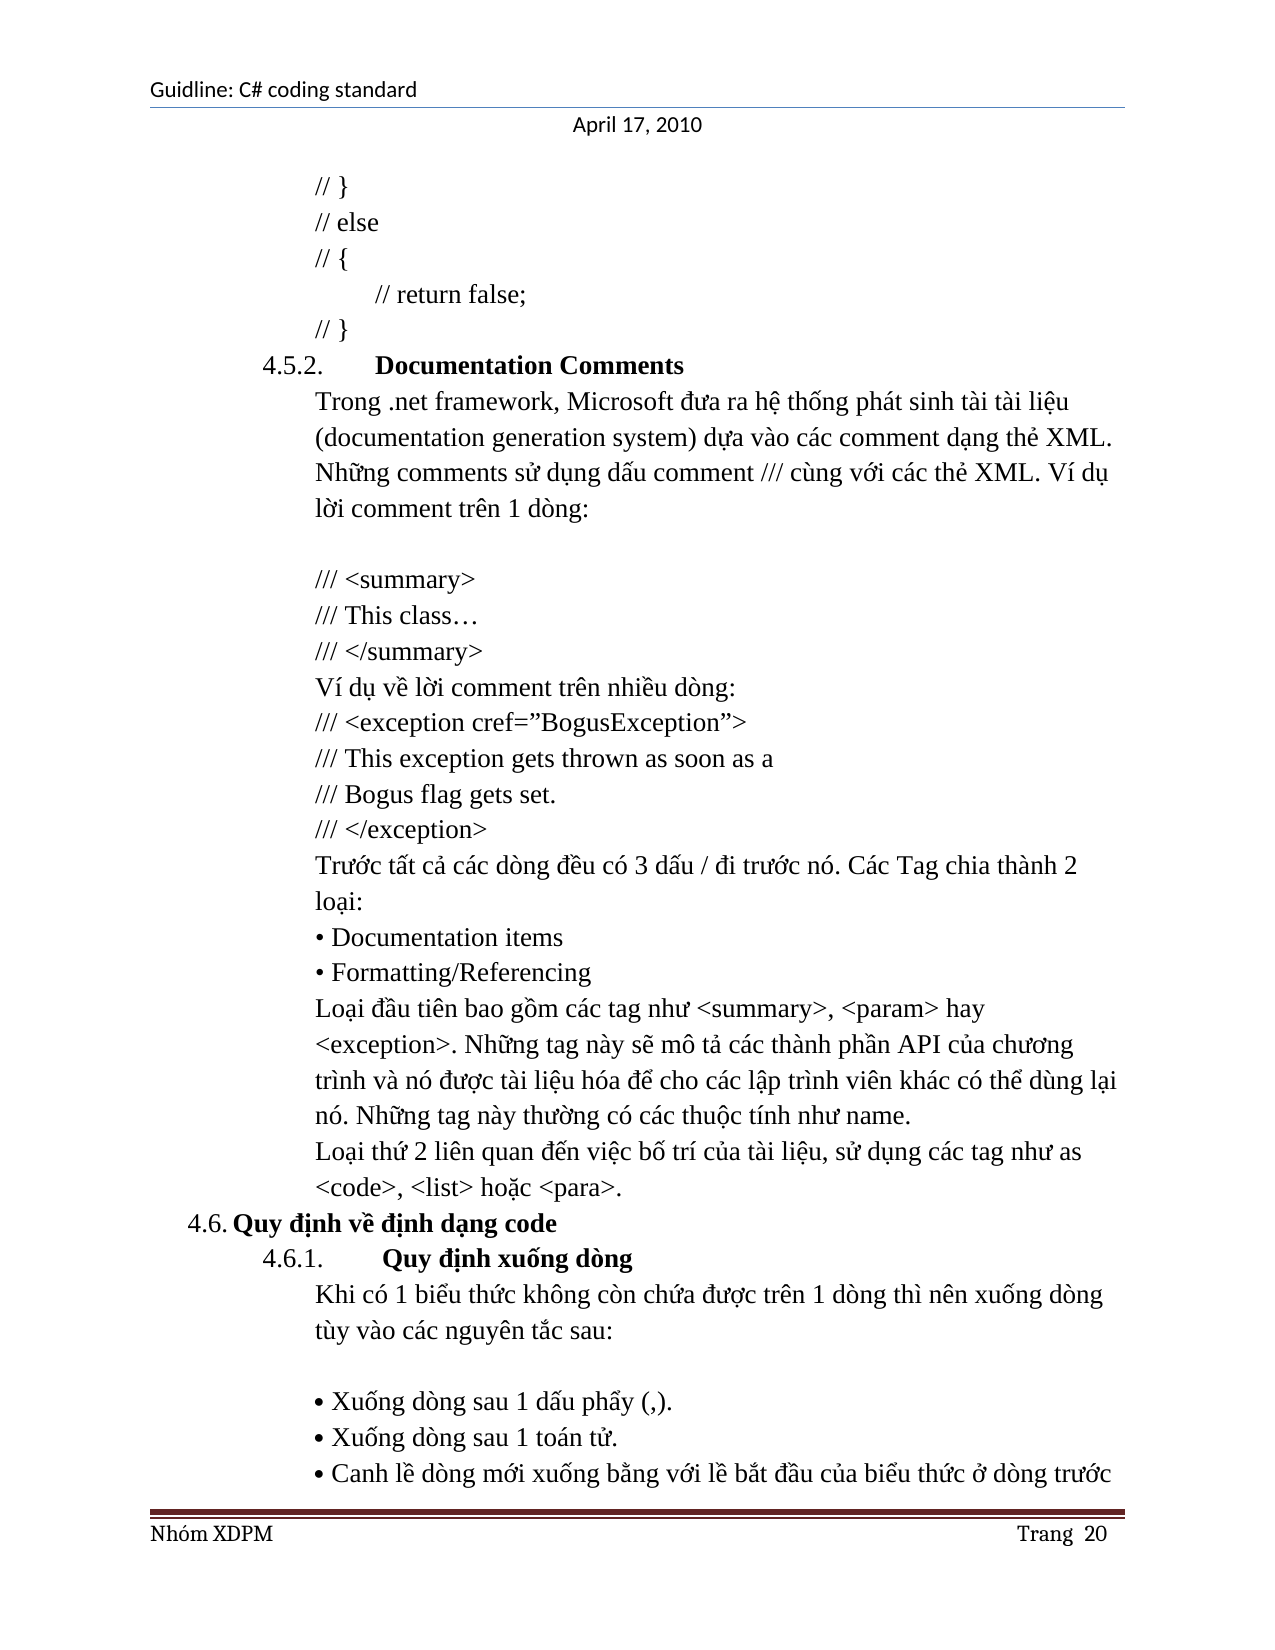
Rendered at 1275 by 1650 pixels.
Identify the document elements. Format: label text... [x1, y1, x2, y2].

list Quy định về định dạng code [187, 1207, 1125, 1238]
list Documentation Comments Trong .net framework, Microsoft đưa ra hệ thống phát sinh tài tài liệu (documentation generation system) dựa vào các comment dạng thẻ XML. Những comments sử dụng dấu comment /// cùng với các thẻ XML. Ví dụ lời comment trên 1 dòng: /// <summary> /// This class… /// </summary> Ví dụ về lời comment trên nhiều dòng: /// <exception cref=”BogusException”> /// This exception gets thrown as soon as a /// Bogus flag gets set. /// </exception> Trước tất cả các dòng đều có 3 dấu / đi trước nó. Các Tag chia thành 2 loại: • Documentation items • Formatting/Referencing Loại đầu tiên bao gồm các tag như <summary>, <param> hay <exception>. Những tag này sẽ mô tả các thành phần API của chương trình và nó được tài liệu hóa để cho các lập trình viên khác có thể dùng lại nó. Những tag này thường có các thuộc tính như name. Loại thứ 2 liên quan đến việc bố trí của tài liệu, sử dụng các tag như as <code>, <list> hoặc <para>. [262, 349, 1125, 1202]
